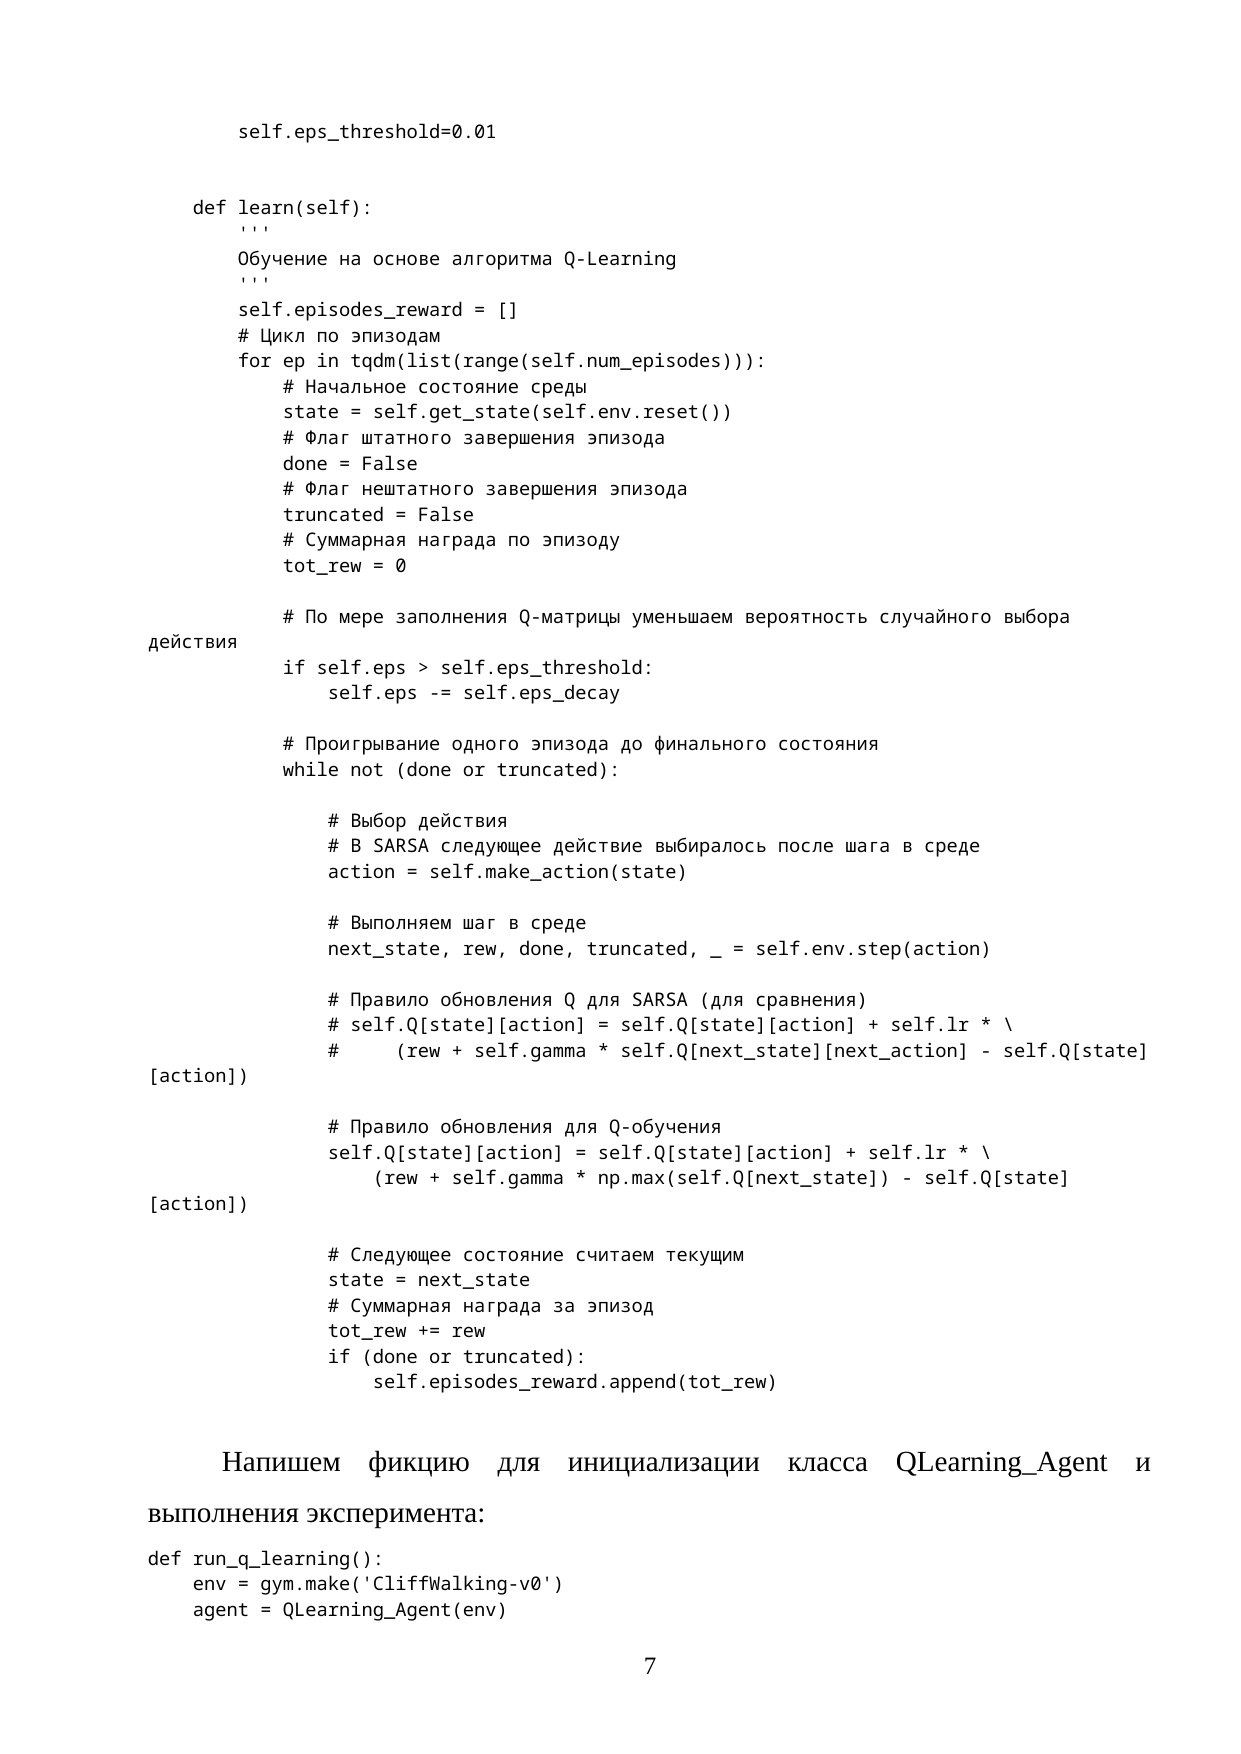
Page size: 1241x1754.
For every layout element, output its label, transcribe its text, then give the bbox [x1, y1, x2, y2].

text if (done or truncated): [148, 1343, 1152, 1369]
text truncated = False [148, 501, 1152, 526]
text tot_rew = 0 [148, 552, 1152, 577]
text if self.eps > self.eps_threshold: [148, 654, 1152, 679]
text # Выполняем шаг в среде [148, 909, 1152, 935]
text # Следующее состояние считаем текущим [148, 1241, 1152, 1267]
text self.episodes_reward.append(tot_rew) [148, 1369, 1152, 1394]
text def learn(self): [148, 195, 1152, 220]
text # Правило обновления для Q-обучения [148, 1113, 1152, 1139]
text self.episodes_reward = [] [148, 297, 1152, 322]
text Напишем фикцию для инициализации класса QLearning_Agent и выполнения эксперимента: [148, 1444, 1152, 1528]
text tot_rew += rew [148, 1318, 1152, 1343]
text Обучение на основе алгоритма Q-Learning [148, 246, 1152, 271]
text # Правило обновления Q для SARSA (для сравнения) [148, 986, 1152, 1011]
text self.Q[state][action] = self.Q[state][action] + self.lr * \ [148, 1139, 1152, 1164]
text # В SARSA следующее действие выбиралось после шага в среде [148, 833, 1152, 858]
text # Флаг нештатного завершения эпизода [148, 475, 1152, 501]
text # Цикл по эпизодам [148, 322, 1152, 348]
text # (rew + self.gamma * self.Q[next_state][next_action] - self.Q[state][action]) [148, 1037, 1152, 1088]
text # Начальное состояние среды [148, 373, 1152, 399]
text # По мере заполнения Q-матрицы уменьшаем вероятность случайного выбора действия [148, 603, 1152, 654]
text next_state, rew, done, truncated, _ = self.env.step(action) [148, 935, 1152, 960]
text # self.Q[state][action] = self.Q[state][action] + self.lr * \ [148, 1011, 1152, 1037]
text # Выбор действия [148, 807, 1152, 833]
text # Суммарная награда за эпизод [148, 1292, 1152, 1318]
text state = self.get_state(self.env.reset()) [148, 399, 1152, 424]
text def run_q_learning(): [148, 1545, 1152, 1571]
text agent = QLearning_Agent(env) [148, 1596, 1152, 1622]
text ''' [148, 271, 1152, 297]
text action = self.make_action(state) [148, 858, 1152, 884]
text self.eps_threshold=0.01 [148, 118, 1152, 144]
text # Суммарная награда по эпизоду [148, 526, 1152, 552]
text (rew + self.gamma * np.max(self.Q[next_state]) - self.Q[state][action]) [148, 1164, 1152, 1216]
text state = next_state [148, 1267, 1152, 1292]
text # Флаг штатного завершения эпизода [148, 424, 1152, 450]
text env = gym.make('CliffWalking-v0') [148, 1571, 1152, 1596]
text # Проигрывание одного эпизода до финального состояния [148, 731, 1152, 756]
text done = False [148, 450, 1152, 475]
text self.eps -= self.eps_decay [148, 679, 1152, 705]
text ''' [148, 220, 1152, 246]
text while not (done or truncated): [148, 756, 1152, 782]
text for ep in tqdm(list(range(self.num_episodes))): [148, 348, 1152, 373]
